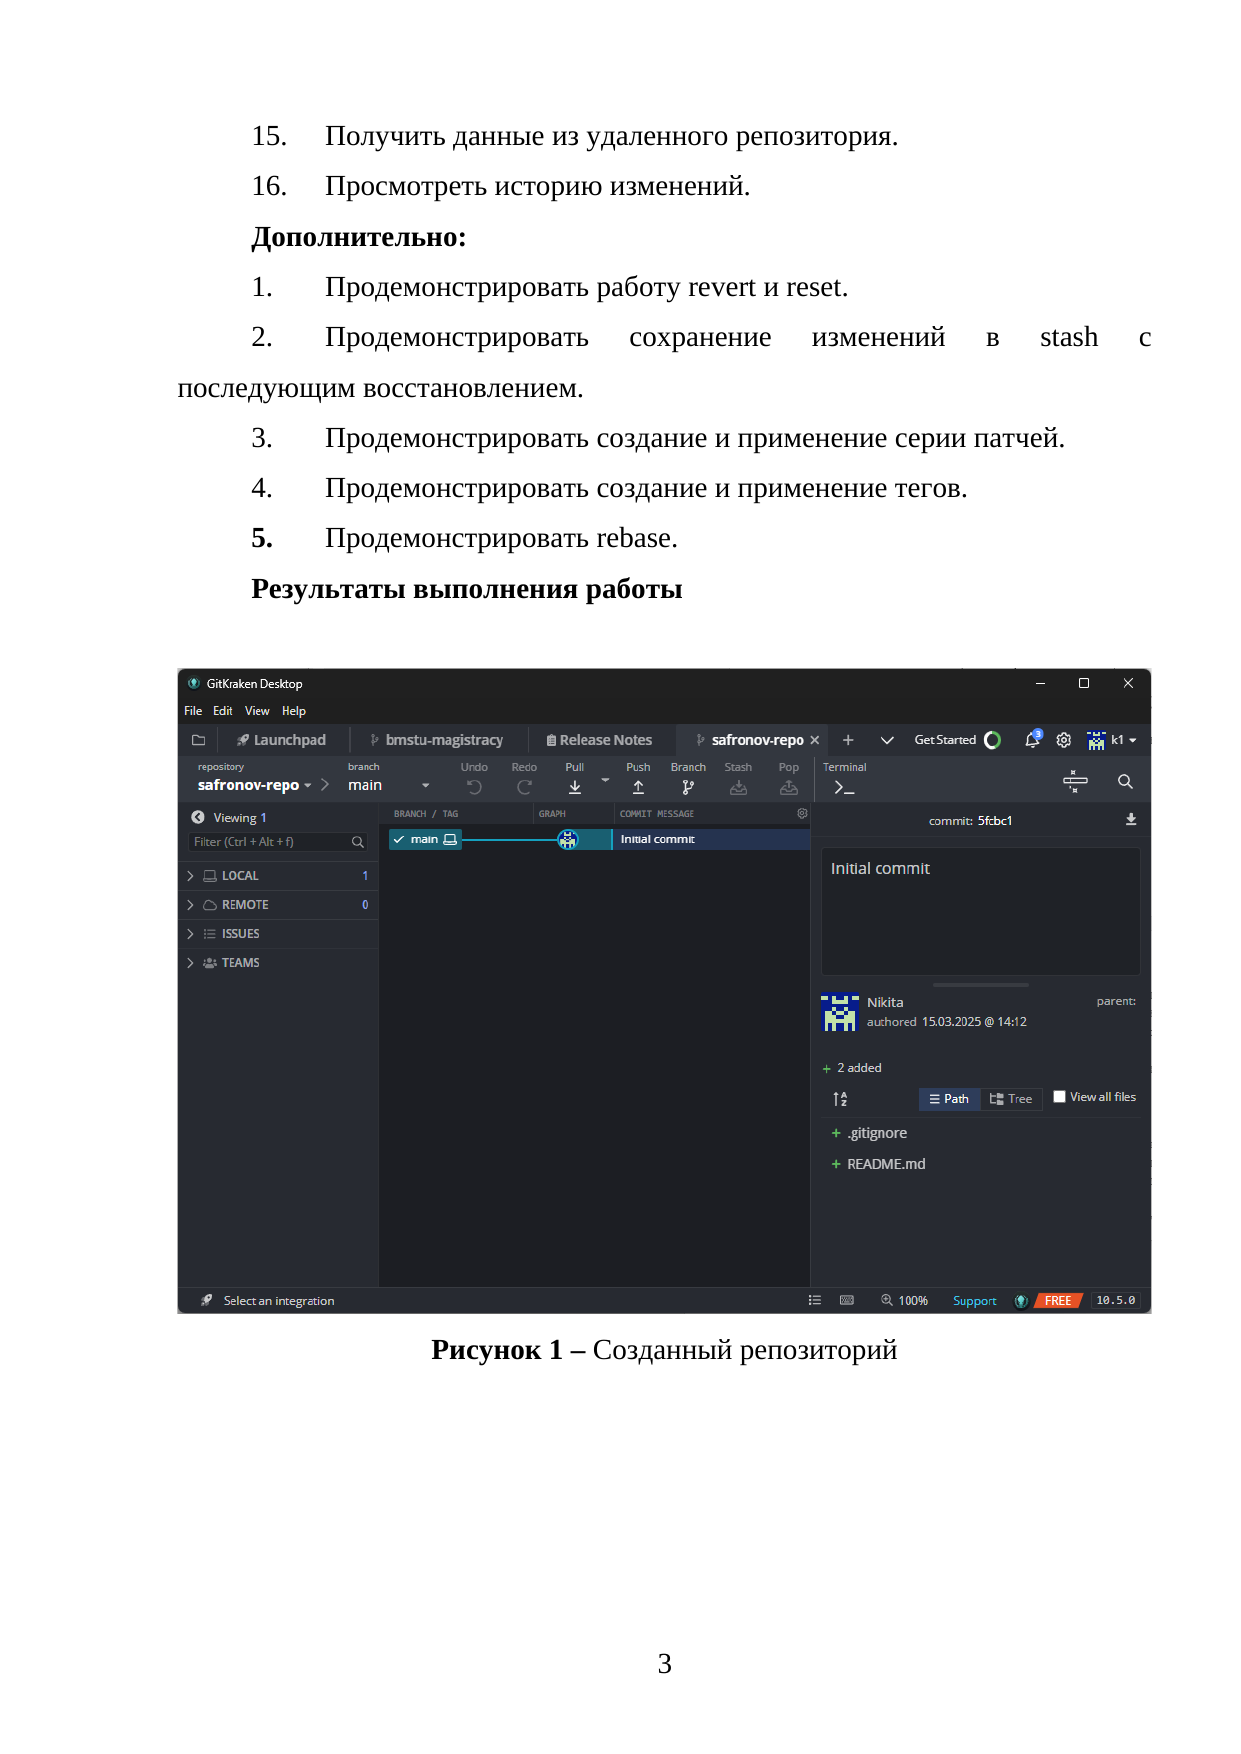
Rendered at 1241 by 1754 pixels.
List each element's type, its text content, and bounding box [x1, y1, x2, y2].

list Просмотреть историю изменений. [177, 168, 1152, 202]
text Рисунок 1 – Созданный репозиторий [177, 1332, 1152, 1366]
list Продемонстрировать создание и применение тегов. [177, 470, 1152, 504]
picture [177, 668, 1152, 1314]
list Продемонстрировать rebase. [177, 521, 1152, 554]
text Дополнительно: [177, 219, 1152, 252]
list Получить данные из удаленного репозитория. [177, 118, 1152, 152]
list Продемонстрировать сохранение изменений в stash с последующим восстановлением. [177, 319, 1152, 403]
list Продемонстрировать создание и применение серии патчей. [177, 420, 1152, 453]
list Продемонстрировать работу revert и reset. [177, 269, 1152, 303]
text Результаты выполнения работы [177, 571, 1152, 604]
